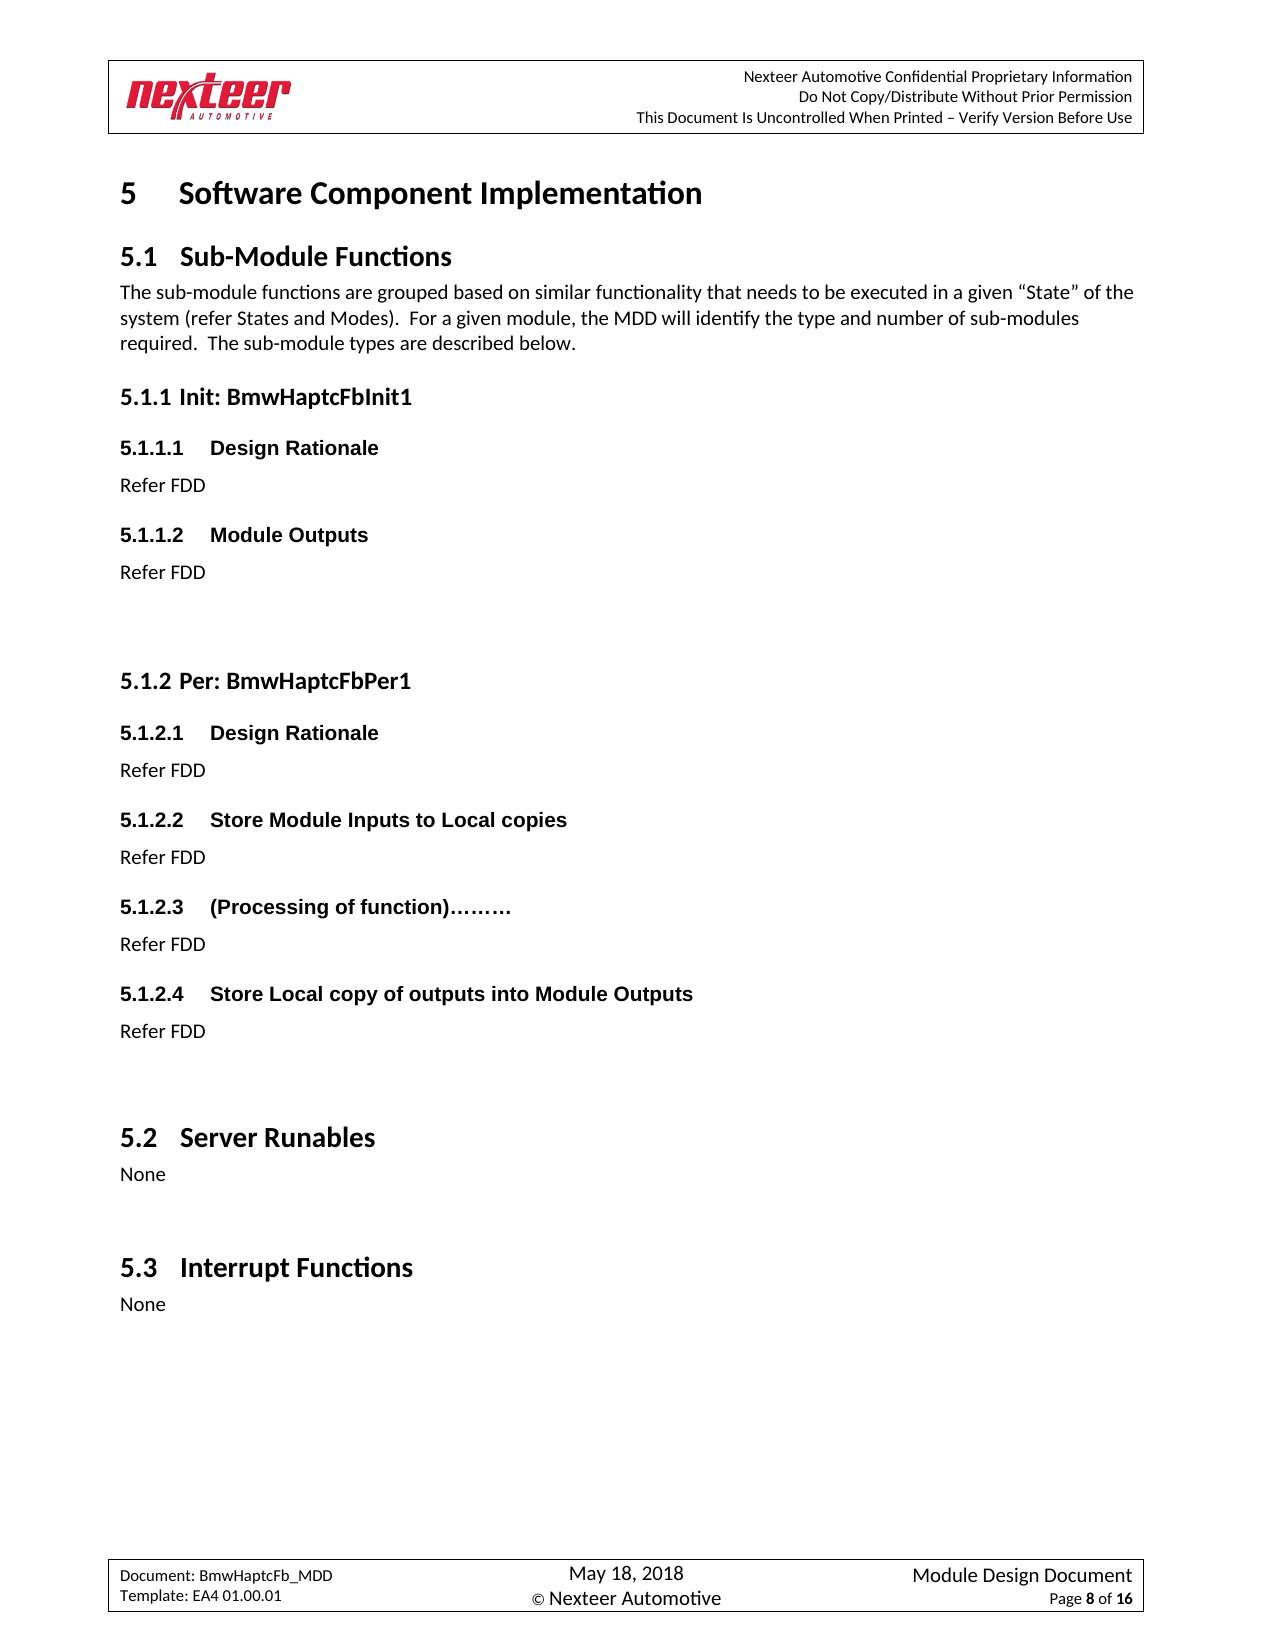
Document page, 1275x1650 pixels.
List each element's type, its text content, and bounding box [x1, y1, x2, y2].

subtitle Store Module Inputs to Local copies [120, 808, 1155, 832]
text Refer FDD [120, 844, 1155, 870]
subtitle Init: Init1 [120, 381, 1155, 411]
subtitle Per: Per1 [120, 666, 1155, 696]
text None [120, 1161, 1155, 1186]
subtitle (Processing of function)……… [120, 895, 1155, 919]
text Refer FDD [120, 757, 1155, 783]
subtitle Design Rationale [120, 721, 1155, 745]
subtitle Server Runables [120, 1119, 1155, 1154]
text Refer FDD [120, 1018, 1155, 1043]
text Refer FDD [120, 931, 1155, 957]
subtitle Store Local copy of outputs into Module Outputs [120, 982, 1155, 1006]
text Refer FDD [120, 559, 1155, 585]
text The sub-module functions are grouped based on similar functionality that needs to be executed in a given “State” of the system (refer States and Modes). For a given module, the MDD will identify the type and number of sub-modules required. The sub-module types are described below. [120, 279, 1155, 356]
subtitle Sub-Module Functions [120, 238, 1155, 273]
subtitle Software Component Implementation [120, 172, 1155, 213]
text Refer FDD [120, 473, 1155, 498]
subtitle Interrupt Functions [120, 1249, 1155, 1285]
subtitle Design Rationale [120, 436, 1155, 460]
text None [120, 1291, 1155, 1316]
subtitle Module Outputs [120, 523, 1155, 547]
picture [120, 61, 295, 133]
